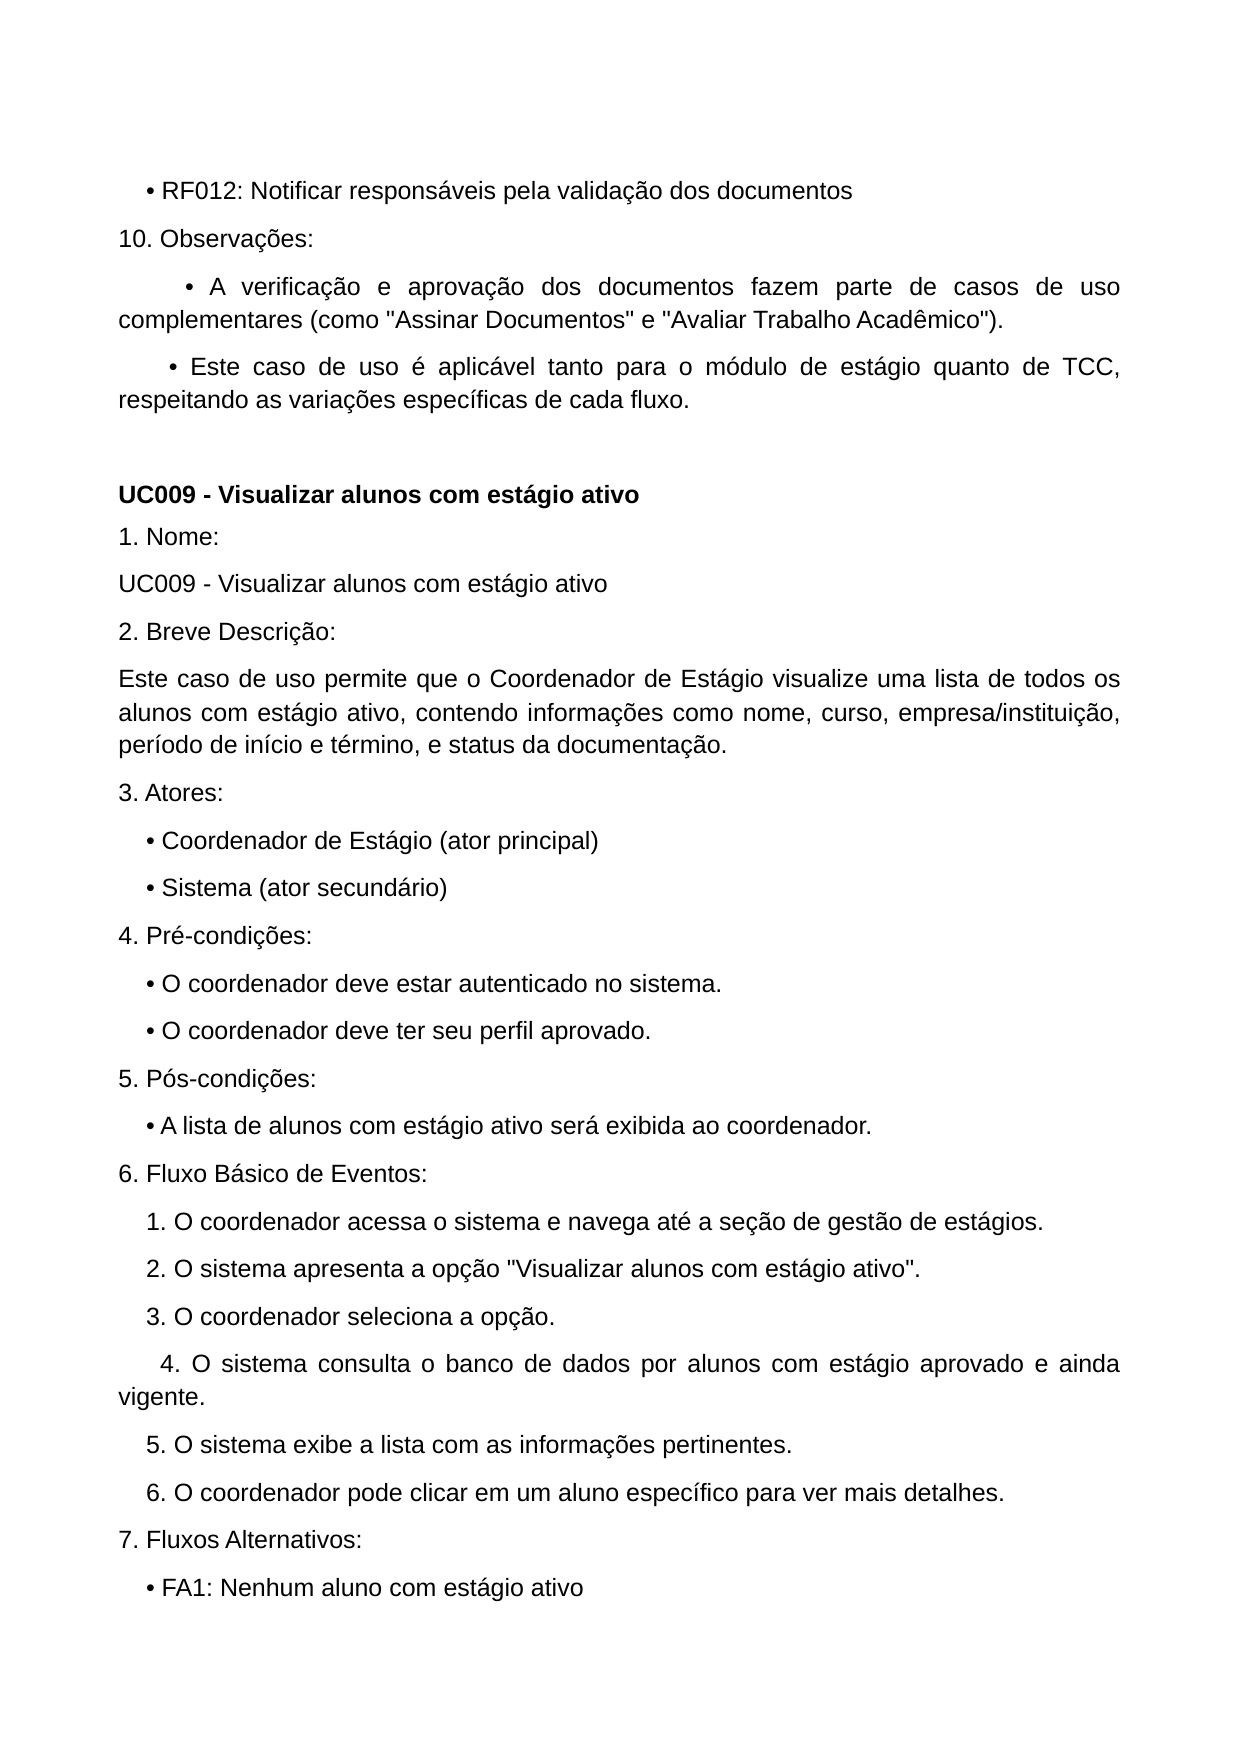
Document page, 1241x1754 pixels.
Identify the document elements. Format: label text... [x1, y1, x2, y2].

text 6. Fluxo Básico de Eventos: [118, 1159, 1122, 1188]
text 1. O coordenador acessa o sistema e navega até a seção de gestão de estágios. [118, 1207, 1122, 1235]
text • FA1: Nenhum aluno com estágio ativo [118, 1573, 1122, 1602]
text • Coordenador de Estágio (ator principal) [118, 826, 1122, 854]
text • A verificação e aprovação dos documentos fazem parte de casos de uso complementares (como "Assinar Documentos" e "Avaliar Trabalho Acadêmico"). [118, 272, 1122, 333]
text 3. Atores: [118, 778, 1122, 807]
text 7. Fluxos Alternativos: [118, 1525, 1122, 1554]
text • Sistema (ator secundário) [118, 873, 1122, 902]
text 2. Breve Descrição: [118, 617, 1122, 646]
text 4. Pré-condições: [118, 921, 1122, 950]
text 5. Pós-condições: [118, 1064, 1122, 1092]
text Este caso de uso permite que o Coordenador de Estágio visualize uma lista de todos os alunos com estágio ativo, contendo informações como nome, curso, empresa/instituição, período de início e término, e status da documentação. [118, 664, 1122, 759]
text 5. O sistema exibe a lista com as informações pertinentes. [118, 1430, 1122, 1459]
text 6. O coordenador pode clicar em um aluno específico para ver mais detalhes. [118, 1478, 1122, 1506]
text • O coordenador deve estar autenticado no sistema. [118, 968, 1122, 997]
text • Este caso de uso é aplicável tanto para o módulo de estágio quanto de TCC, respeitando as variações específicas de cada fluxo. [118, 352, 1122, 414]
subtitle UC009 - Visualizar alunos com estágio ativo [118, 480, 1122, 509]
text • A lista de alunos com estágio ativo será exibida ao coordenador. [118, 1111, 1122, 1140]
text 4. O sistema consulta o banco de dados por alunos com estágio aprovado e ainda vigente. [118, 1349, 1122, 1411]
text • O coordenador deve ter seu perfil aprovado. [118, 1016, 1122, 1045]
text 10. Observações: [118, 224, 1122, 253]
text 3. O coordenador seleciona a opção. [118, 1302, 1122, 1331]
text 1. Nome: [118, 522, 1122, 550]
text • RF012: Notificar responsáveis pela validação dos documentos [118, 176, 1122, 205]
text UC009 - Visualizar alunos com estágio ativo [118, 569, 1122, 598]
text 2. O sistema apresenta a opção "Visualizar alunos com estágio ativo". [118, 1254, 1122, 1283]
